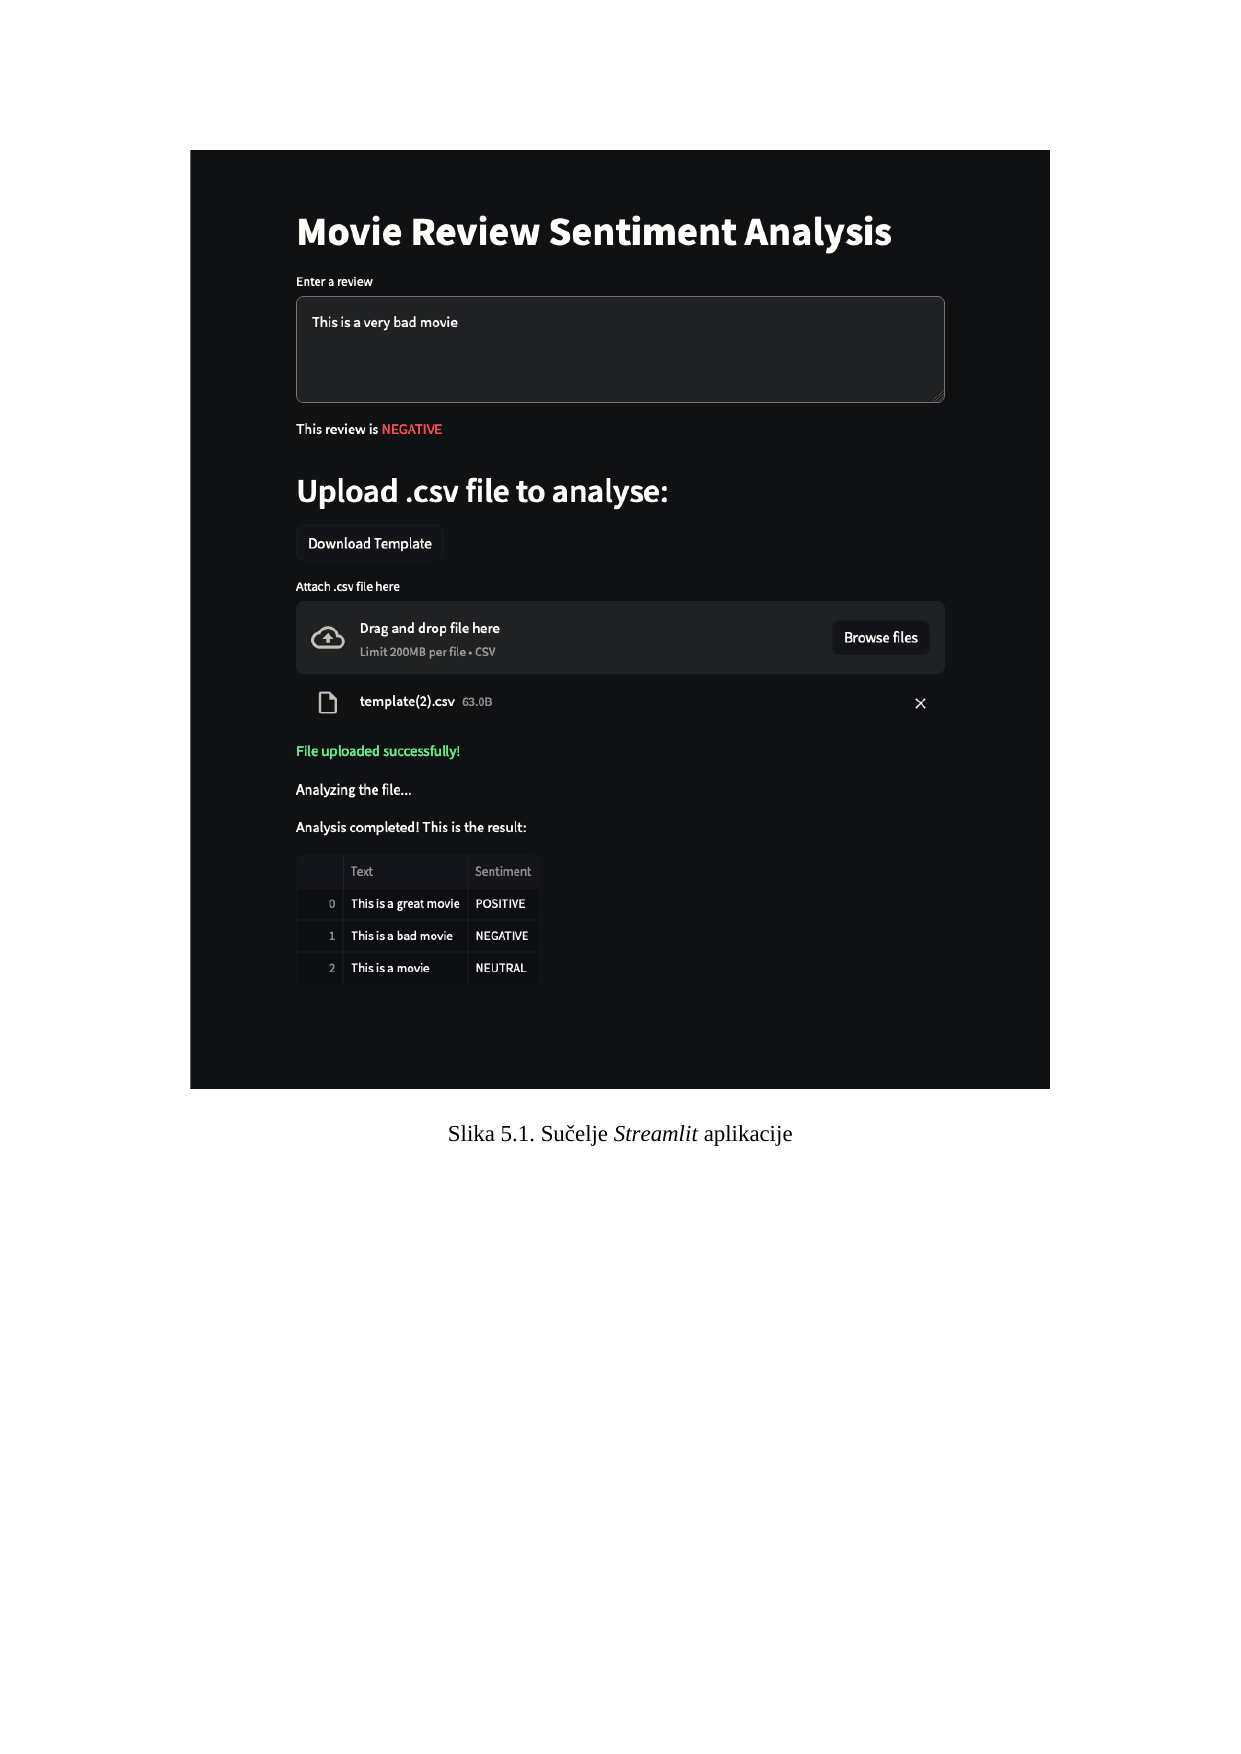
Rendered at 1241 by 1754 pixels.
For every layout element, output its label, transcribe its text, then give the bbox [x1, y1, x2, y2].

text Slika 5.1. Sučelje Streamlit aplikacije [150, 1120, 1090, 1146]
